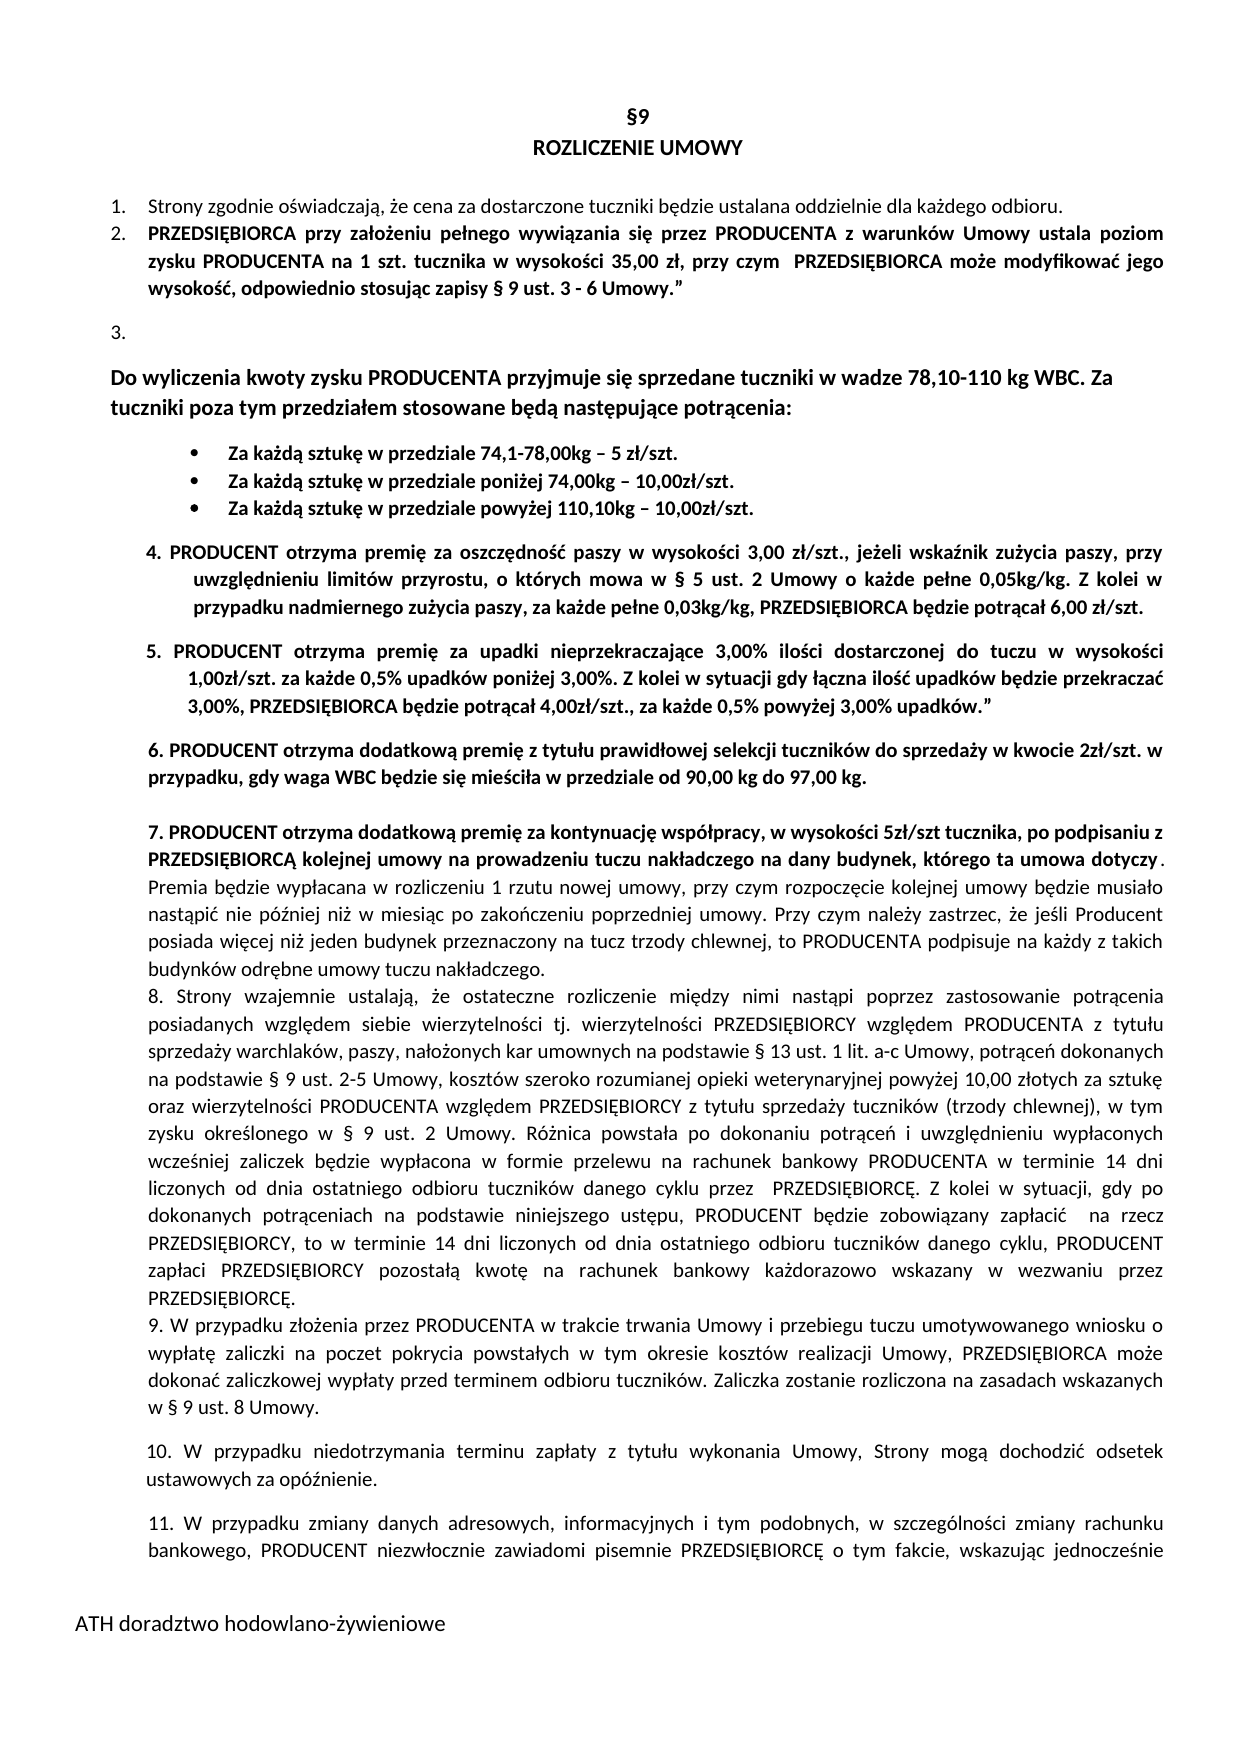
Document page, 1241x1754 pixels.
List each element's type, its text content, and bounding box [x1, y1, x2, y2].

list §9 [110, 102, 1165, 130]
list 6. PRODUCENT otrzyma dodatkową premię z tytułu prawidłowej selekcji tuczników do sprzedaży w kwocie 2zł/szt. w przypadku, gdy waga WBC będzie się mieściła w przedziale od 90,00 kg do 97,00 kg. [148, 737, 1165, 790]
list PRZEDSIĘBIORCA przy założeniu pełnego wywiązania się przez PRODUCENTA z warunków Umowy ustala poziom zysku PRODUCENTA na 1 szt. tucznika w wysokości 35,00 zł, przy czym PRZEDSIĘBIORCA może modyfikować jego wysokość, odpowiednio stosując zapisy § 9 ust. 3 - 6 Umowy.” [110, 220, 1165, 301]
list 9. W przypadku złożenia przez PRODUCENTA w trakcie trwania Umowy i przebiegu tuczu umotywowanego wniosku o wypłatę zaliczki na poczet pokrycia powstałych w tym okresie kosztów realizacji Umowy, PRZEDSIĘBIORCA może dokonać zaliczkowej wypłaty przed terminem odbioru tuczników. Zaliczka zostanie rozliczona na zasadach wskazanych w § 9 ust. 8 Umowy. [148, 1312, 1165, 1420]
list 7. PRODUCENT otrzyma dodatkową premię za kontynuację współpracy, w wysokości 5zł/szt tucznika, po podpisaniu z PRZEDSIĘBIORCĄ kolejnej umowy na prowadzeniu tuczu nakładczego na dany budynek, którego ta umowa dotyczy. Premia będzie wypłacana w rozliczeniu 1 rzutu nowej umowy, przy czym rozpoczęcie kolejnej umowy będzie musiało nastąpić nie później niż w miesiąc po zakończeniu poprzedniej umowy. Przy czym należy zastrzec, że jeśli Producent posiada więcej niż jeden budynek przeznaczony na tucz trzody chlewnej, to PRODUCENTA podpisuje na każdy z takich budynków odrębne umowy tuczu nakładczego. [148, 819, 1165, 982]
list Za każdą sztukę w przedziale powyżej 110,10kg – 10,00zł/szt. [191, 495, 1165, 521]
text Do wyliczenia kwoty zysku PRODUCENTA przyjmuje się sprzedane tuczniki w wadze 78,10-110 kg WBC. Za tuczniki poza tym przedziałem stosowane będą następujące potrącenia: [110, 363, 1165, 422]
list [148, 1510, 1165, 1563]
list 8. Strony wzajemnie ustalają, że ostateczne rozliczenie między nimi nastąpi poprzez zastosowanie potrącenia posiadanych względem siebie wierzytelności tj. wierzytelności PRZEDSIĘBIORCY względem PRODUCENTA z tytułu sprzedaży warchlaków, paszy, nałożonych kar umownych na podstawie § 13 ust. 1 lit. a-c Umowy, potrąceń dokonanych na podstawie § 9 ust. 2-5 Umowy, kosztów szeroko rozumianej opieki weterynaryjnej powyżej 10,00 złotych za sztukę oraz wierzytelności PRODUCENTA względem PRZEDSIĘBIORCY z tytułu sprzedaży tuczników (trzody chlewnej), w tym zysku określonego w § 9 ust. 2 Umowy. Różnica powstała po dokonaniu potrąceń i uwzględnieniu wypłaconych wcześniej zaliczek będzie wypłacona w formie przelewu na rachunek bankowy PRODUCENTA w terminie 14 dni liczonych od dnia ostatniego odbioru tuczników danego cyklu przez PRZEDSIĘBIORCĘ. Z kolei w sytuacji, gdy po dokonanych potrąceniach na podstawie niniejszego ustępu, PRODUCENT będzie zobowiązany zapłacić na rzecz PRZEDSIĘBIORCY, to w terminie 14 dni liczonych od dnia ostatniego odbioru tuczników danego cyklu, PRODUCENT zapłaci PRZEDSIĘBIORCY pozostałą kwotę na rachunek bankowy każdorazowo wskazany w wezwaniu przez PRZEDSIĘBIORCĘ. [148, 983, 1165, 1310]
list ROZLICZENIE UMOWY [110, 133, 1165, 161]
text 5. PRODUCENT otrzyma premię za upadki nieprzekraczające 3,00% ilości dostarczonej do tuczu w wysokości 1,00zł/szt. za każde 0,5% upadków poniżej 3,00%. Z kolei w sytuacji gdy łączna ilość upadków będzie przekraczać 3,00%, PRZEDSIĘBIORCA będzie potrącał 4,00zł/szt., za każde 0,5% powyżej 3,00% upadków.” [146, 638, 1165, 718]
text 4. PRODUCENT otrzyma premię za oszczędność paszy w wysokości 3,00 zł/szt., jeżeli wskaźnik zużycia paszy, przy uwzględnieniu limitów przyrostu, o których mowa w § 5 ust. 2 Umowy o każde pełne 0,05kg/kg. Z kolei w przypadku nadmiernego zużycia paszy, za każde pełne 0,03kg/kg, PRZEDSIĘBIORCA będzie potrącał 6,00 zł/szt. [146, 539, 1165, 619]
list Strony zgodnie oświadczają, że cena za dostarczone tuczniki będzie ustalana oddzielnie dla każdego odbioru. [110, 193, 1165, 218]
text 3. [110, 319, 1165, 345]
text 10. W przypadku niedotrzymania terminu zapłaty z tytułu wykonania Umowy, Strony mogą dochodzić odsetek ustawowych za opóźnienie. [146, 1438, 1165, 1491]
list Za każdą sztukę w przedziale 74,1-78,00kg – 5 zł/szt. [191, 440, 1165, 466]
list Za każdą sztukę w przedziale poniżej 74,00kg – 10,00zł/szt. [191, 468, 1165, 493]
